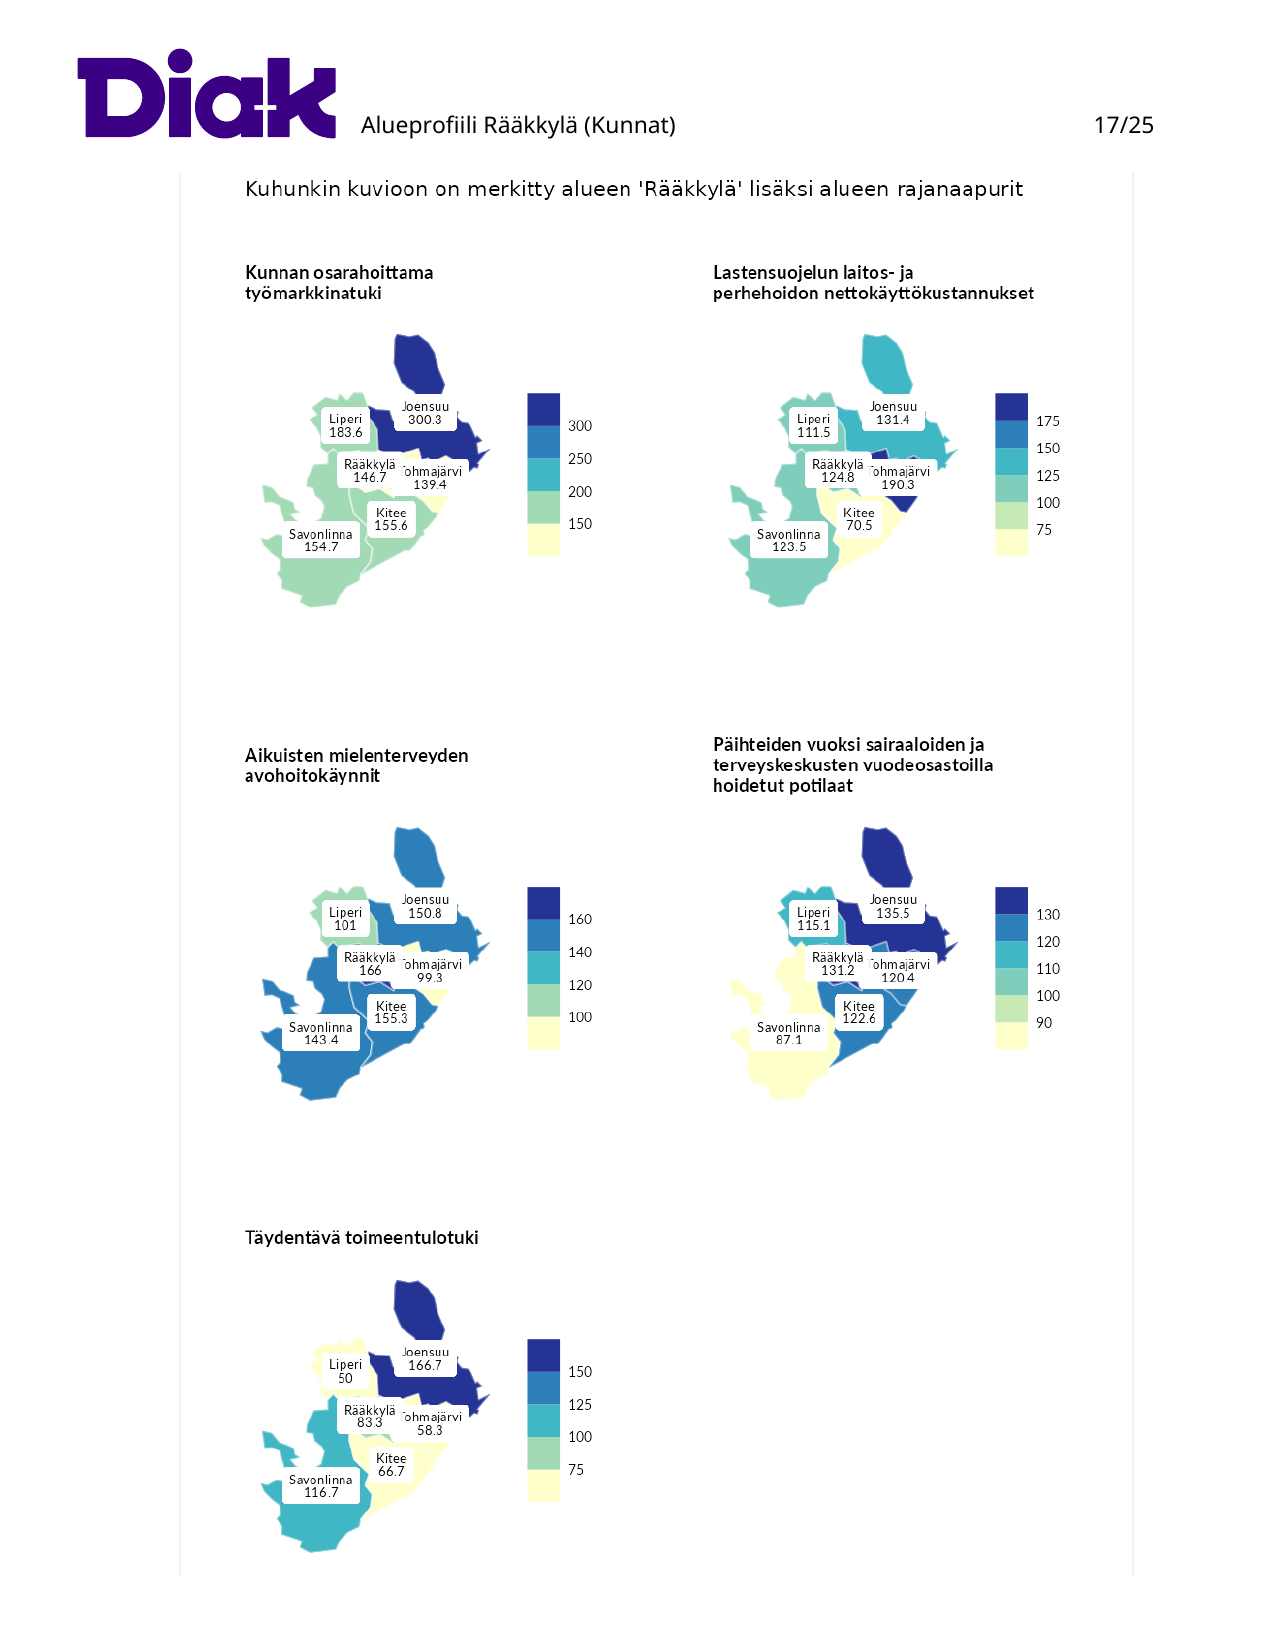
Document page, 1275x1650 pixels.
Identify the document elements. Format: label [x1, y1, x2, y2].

picture [93, 172, 1219, 1576]
